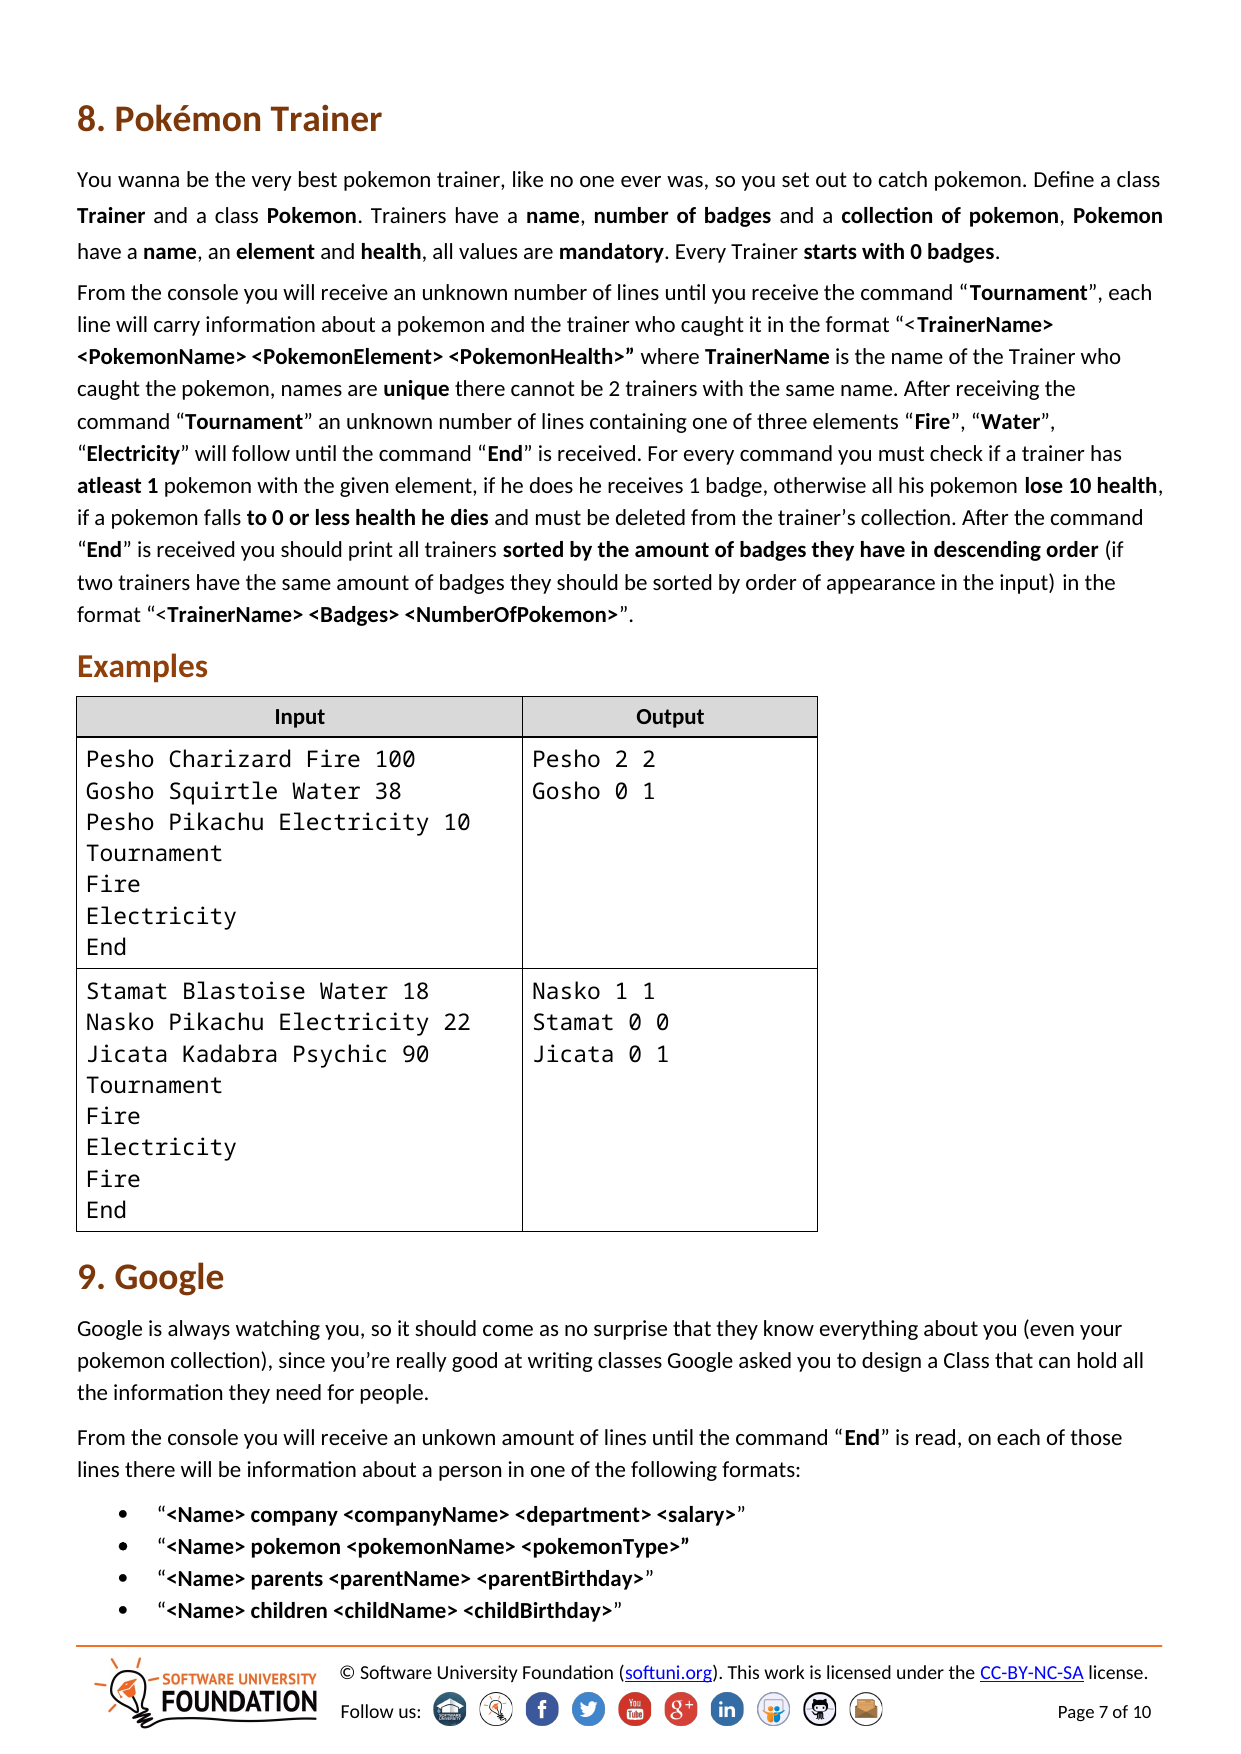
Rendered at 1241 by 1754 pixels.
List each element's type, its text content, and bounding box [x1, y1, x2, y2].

text Google is always watching you, so it should come as no surprise that they know everything about you (even your pokemon collection), since you’re really good at writing classes Google asked you to design a Class that can hold all the information they need for people. [77, 1314, 1163, 1406]
picture [93, 1656, 317, 1729]
list “<Name> children <childName> <childBirthday>” [119, 1596, 1163, 1624]
subtitle Examples [77, 644, 1163, 685]
list “<Name> company <companyName> <department> <salary>” [119, 1500, 1163, 1528]
table_cell Nasko 1 1 Stamat 0 0 Jicata 0 1 [523, 969, 817, 1231]
list “<Name> pokemon <pokemonName> <pokemonType>” [119, 1532, 1163, 1560]
picture [479, 1692, 513, 1726]
table_cell Stamat Blastoise Water 18 Nasko Pikachu Electricity 22 Jicata Kadabra Psychic 90 Tournament Fire Electricity Fire End [77, 969, 522, 1231]
text You wanna be the very best pokemon trainer, like no one ever was, so you set out to catch pokemon. Define a class Trainer and a class Pokemon. Trainers have a name, number of badges and a collection of pokemon, Pokemon have a name, an element and health, all values are mandatory. Every Trainer starts with 0 badges. [77, 156, 1163, 266]
table_header Input [77, 697, 522, 736]
text From the console you will receive an unknown number of lines until you receive the command “Tournament”, each line will carry information about a pokemon and the trainer who caught it in the format “<TrainerName> <PokemonName> <PokemonElement> <PokemonHealth>” where TrainerName is the name of the Trainer who caught the pokemon, names are unique there cannot be 2 trainers with the same name. After receiving the command “Tournament” an unknown number of lines containing one of three elements “Fire”, “Water”, “Electricity” will follow until the command “End” is received. For every command you must check if a trainer has atleast 1 pokemon with the given element, if he does he receives 1 badge, otherwise all his pokemon lose 10 health, if a pokemon falls to 0 or less health he dies and must be deleted from the trainer’s collection. After the command “End” is received you should print all trainers sorted by the amount of badges they have in descending order (if two trainers have the same amount of badges they should be sorted by order of appearance in the input) in the format “<TrainerName> <Badges> <NumberOfPokemon>”. [77, 278, 1163, 628]
picture [757, 1692, 790, 1726]
picture [849, 1692, 883, 1726]
picture [525, 1692, 559, 1726]
text From the console you will receive an unkown amount of lines until the command “End” is read, on each of those lines there will be information about a person in one of the following formats: [77, 1423, 1163, 1483]
picture [433, 1692, 467, 1726]
list “<Name> parents <parentName> <parentBirthday>” [119, 1564, 1163, 1592]
table_cell Pesho Charizard Fire 100 Gosho Squirtle Water 38 Pesho Pikachu Electricity 10 Tournament Fire Electricity End [77, 738, 522, 968]
subtitle Pokémon Trainer [77, 95, 1163, 141]
picture [572, 1692, 605, 1726]
picture [618, 1692, 652, 1726]
picture [664, 1692, 698, 1726]
table_cell Pesho 2 2 Gosho 0 1 [523, 738, 817, 968]
subtitle Google [77, 1253, 1163, 1299]
picture [710, 1692, 744, 1726]
picture [803, 1692, 837, 1726]
table_header Output [523, 697, 817, 736]
